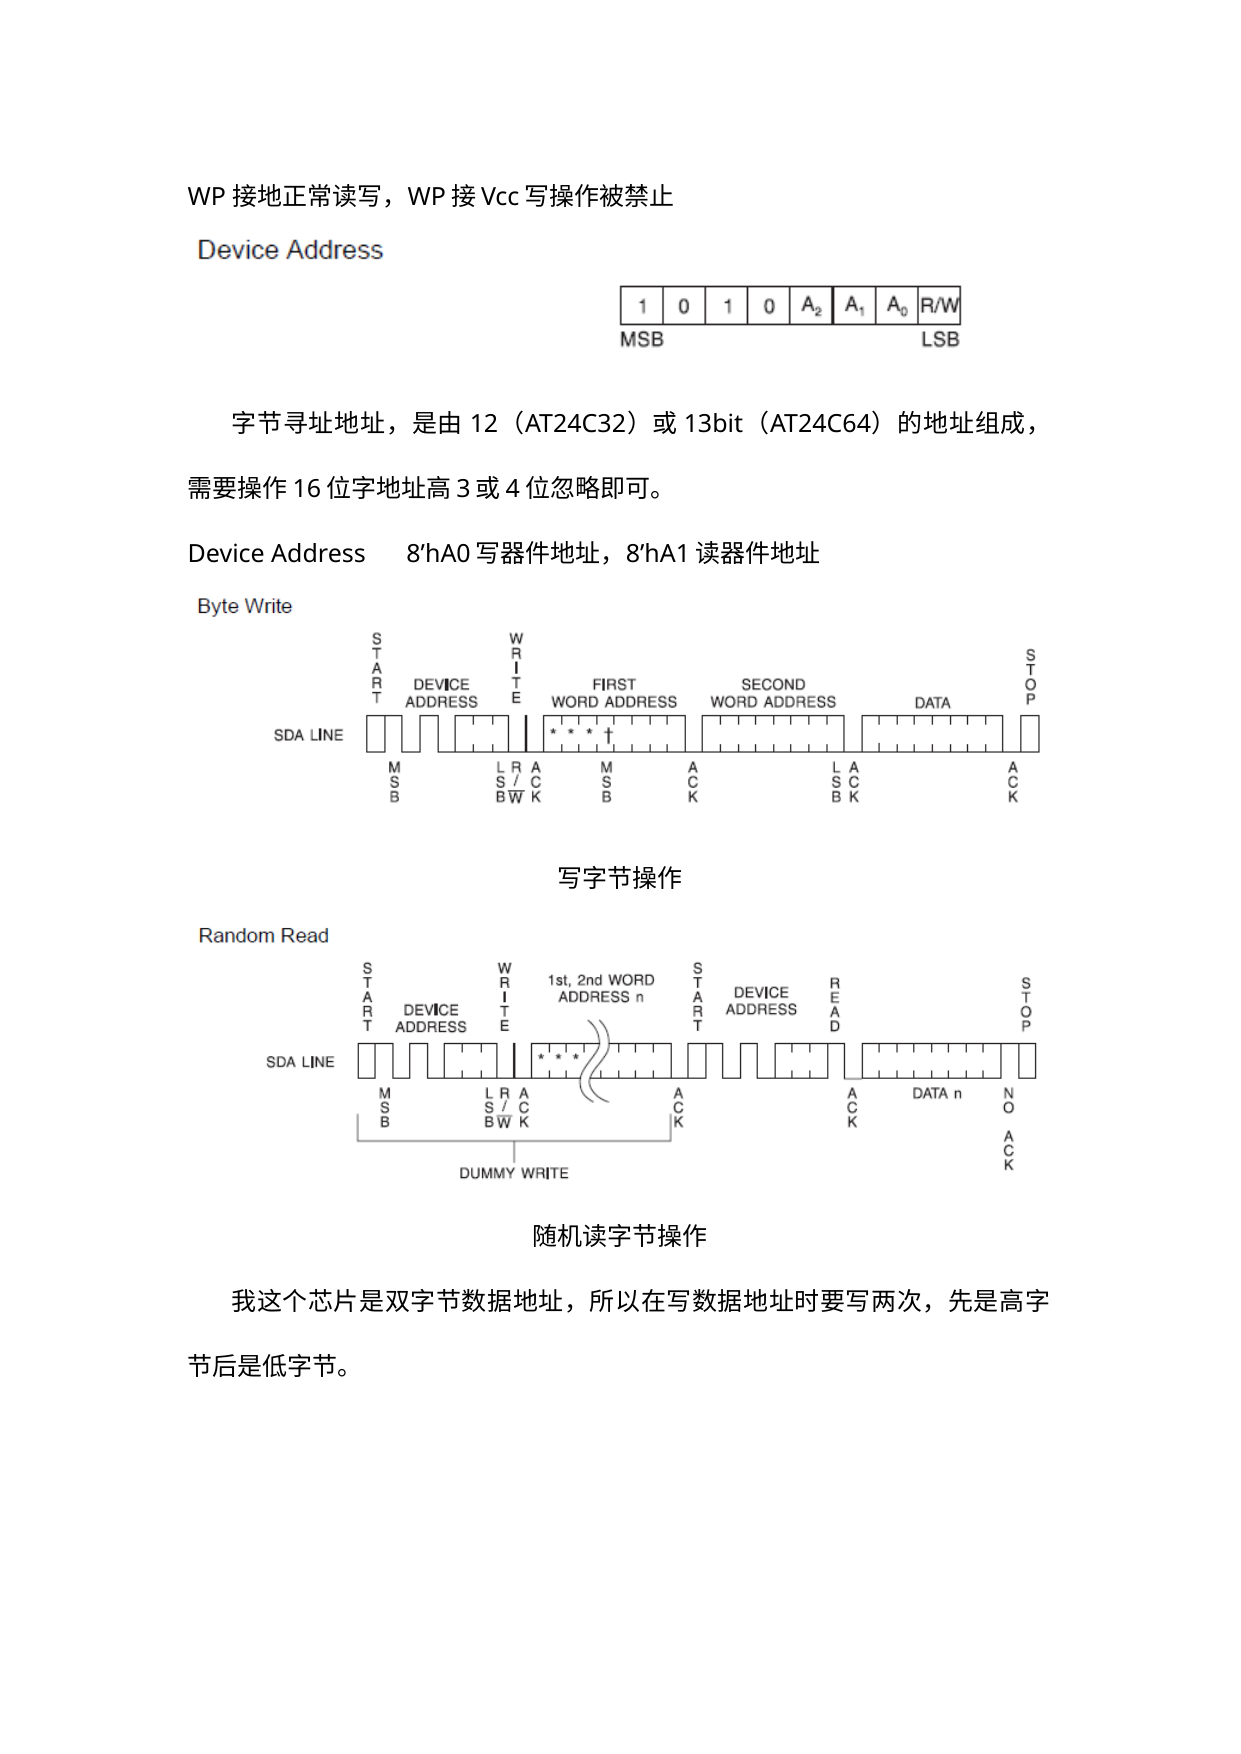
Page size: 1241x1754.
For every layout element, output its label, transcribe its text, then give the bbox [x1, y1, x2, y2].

picture [187, 909, 1053, 1189]
text 随机读字节操作 [187, 1202, 1053, 1267]
text 字节寻址地址，是由12（AT24C32）或13bit（AT24C64）的地址组成，需要操作16位字地址高3或4位忽略即可。 [187, 389, 1053, 519]
text WP 接地正常读写，WP接Vcc写操作被禁止 [187, 162, 1053, 227]
text Device Address 8’hA0写器件地址，8’hA1读器件地址 [187, 519, 1053, 584]
text 写字节操作 [187, 844, 1053, 909]
picture [187, 584, 1053, 828]
picture [187, 227, 991, 365]
text 我这个芯片是双字节数据地址，所以在写数据地址时要写两次，先是高字节后是低字节。 [187, 1267, 1053, 1397]
